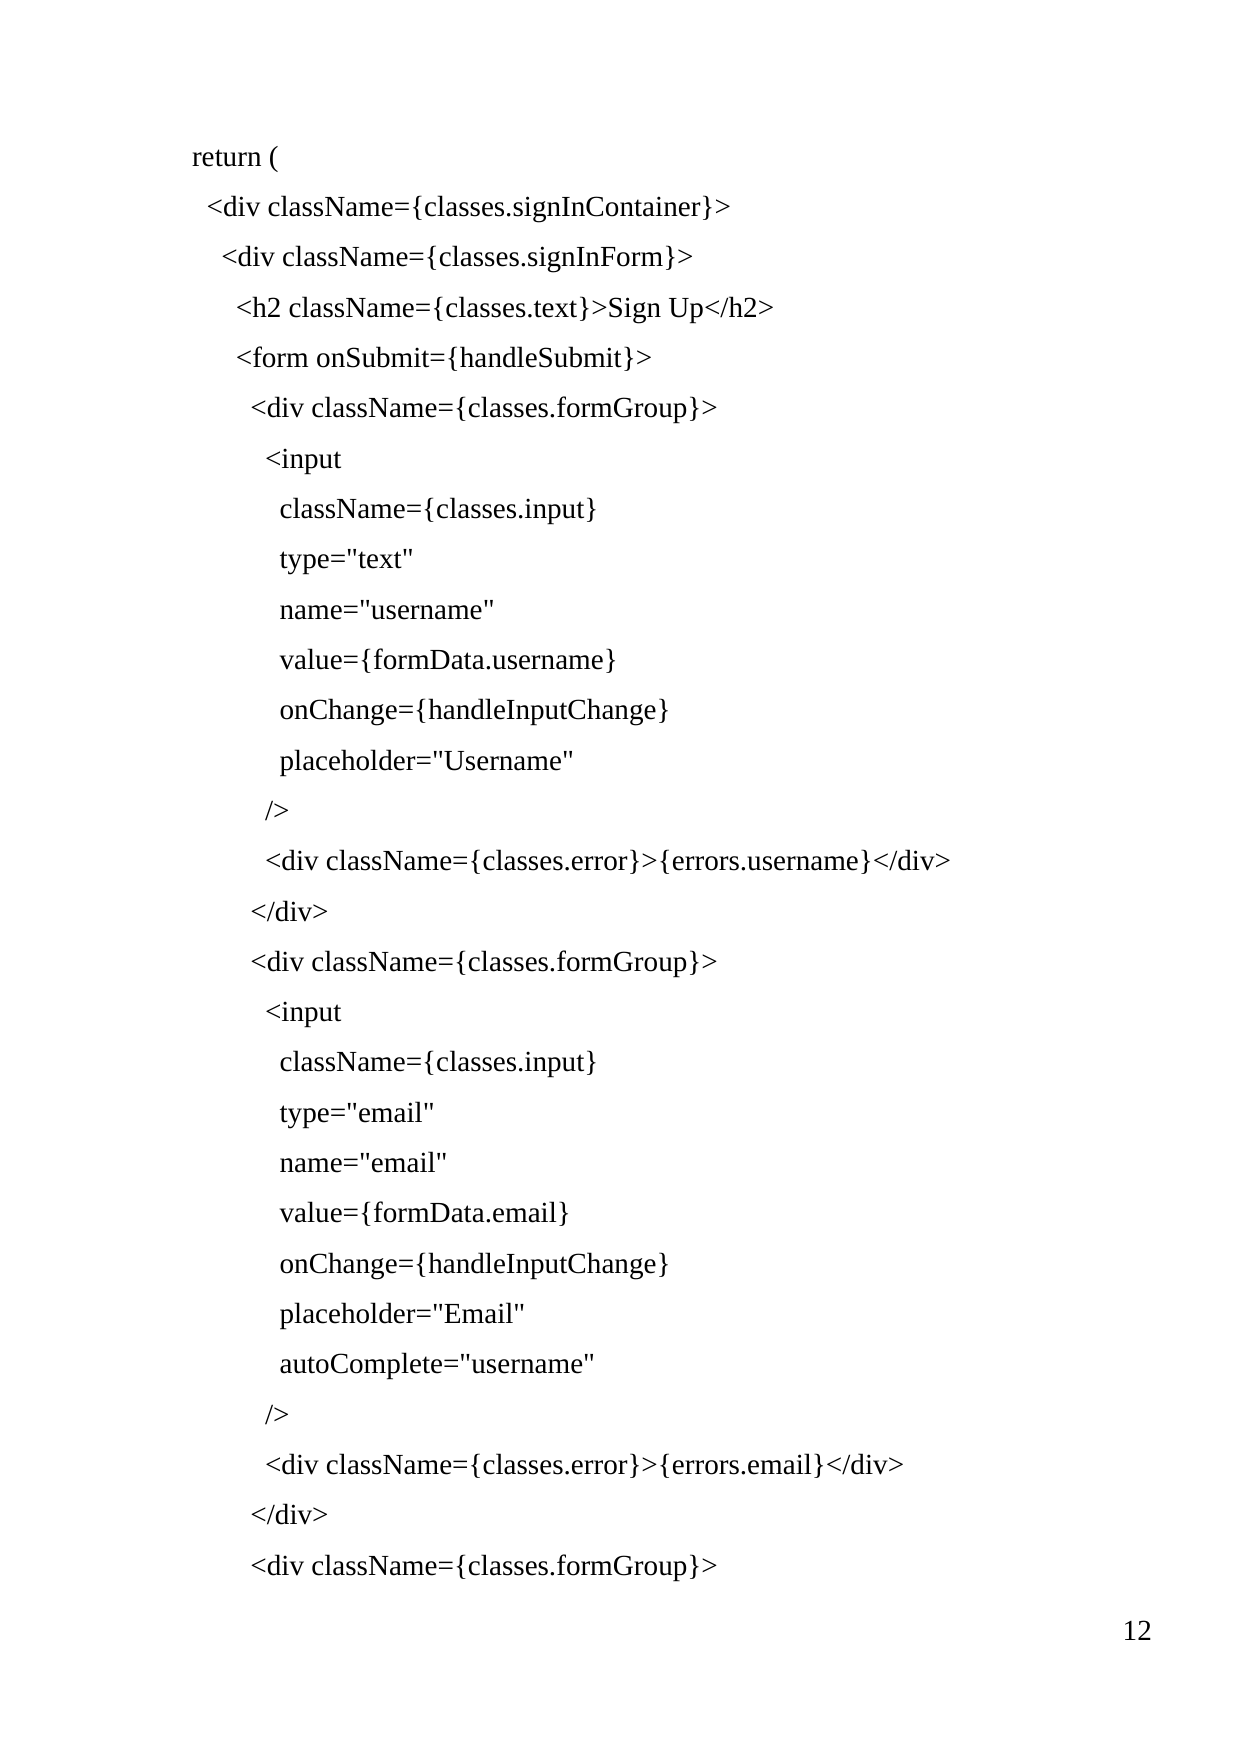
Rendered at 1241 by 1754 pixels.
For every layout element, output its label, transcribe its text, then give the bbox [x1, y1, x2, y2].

text placeholder="Email" [177, 1296, 1152, 1330]
text <h2 className={classes.text}>Sign Up</h2> [177, 290, 1152, 323]
text autoComplete="username" [177, 1346, 1152, 1380]
text <div className={classes.formGroup}> [177, 1548, 1152, 1581]
text /> [177, 1397, 1152, 1430]
text <div className={classes.error}>{errors.username}</div> [177, 843, 1152, 877]
text value={formData.email} [177, 1196, 1152, 1229]
text <div className={classes.formGroup}> [177, 391, 1152, 424]
text className={classes.input} [177, 491, 1152, 525]
text value={formData.username} [177, 642, 1152, 676]
text </div> [177, 1497, 1152, 1531]
text className={classes.input} [177, 1044, 1152, 1078]
text name="username" [177, 592, 1152, 625]
text return ( [177, 139, 1152, 172]
text placeholder="Username" [177, 743, 1152, 776]
text <div className={classes.signInForm}> [177, 239, 1152, 273]
text <input [177, 994, 1152, 1028]
text onChange={handleInputChange} [177, 1246, 1152, 1279]
text type="text" [177, 541, 1152, 575]
text type="email" [177, 1095, 1152, 1128]
text /> [177, 793, 1152, 827]
text <div className={classes.formGroup}> [177, 944, 1152, 977]
text name="email" [177, 1145, 1152, 1179]
text <div className={classes.signInContainer}> [177, 189, 1152, 223]
text <div className={classes.error}>{errors.email}</div> [177, 1447, 1152, 1481]
text <form onSubmit={handleSubmit}> [177, 340, 1152, 374]
text onChange={handleInputChange} [177, 692, 1152, 726]
text </div> [177, 894, 1152, 927]
text <input [177, 441, 1152, 474]
